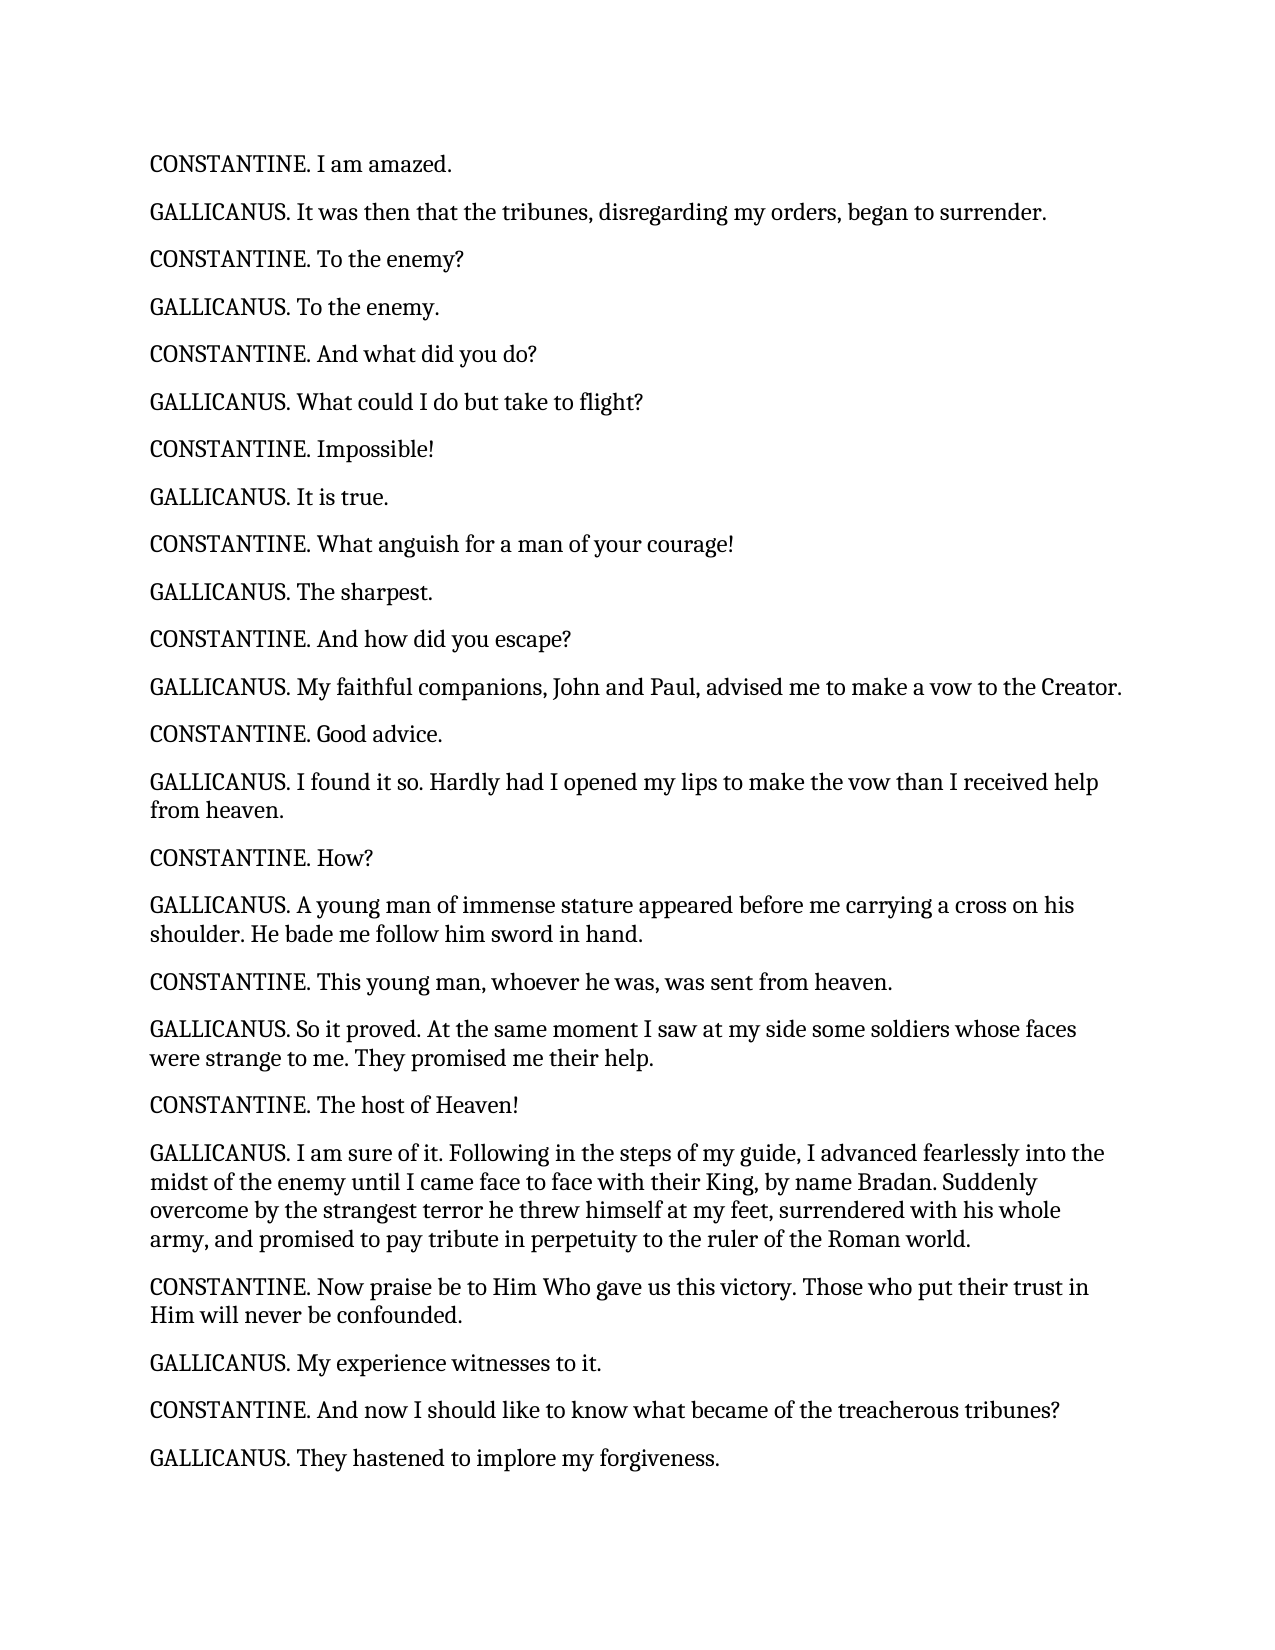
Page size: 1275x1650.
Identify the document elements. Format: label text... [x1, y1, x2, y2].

text GALLICANUS. To the enemy. [150, 292, 1125, 321]
text CONSTANTINE. How? [150, 844, 1125, 872]
text CONSTANTINE. Now praise be to Him Who gave us this victory. Those who put their trust in Him will never be confounded. [150, 1272, 1125, 1330]
text CONSTANTINE. And now I should like to know what became of the treacherous tribunes? [150, 1396, 1125, 1425]
text CONSTANTINE. And what did you do? [150, 340, 1125, 369]
text CONSTANTINE. I am amazed. [150, 150, 1125, 179]
text CONSTANTINE. The host of Heaven! [150, 1091, 1125, 1120]
text GALLICANUS. My experience witnesses to it. [150, 1349, 1125, 1377]
text GALLICANUS. The sharpest. [150, 577, 1125, 606]
text GALLICANUS. It was then that the tribunes, disregarding my orders, began to surrender. [150, 197, 1125, 226]
text GALLICANUS. So it proved. At the same moment I saw at my side some soldiers whose faces were strange to me. They promised me their help. [150, 1015, 1125, 1072]
text CONSTANTINE. Good advice. [150, 720, 1125, 749]
text CONSTANTINE. And how did you escape? [150, 625, 1125, 654]
text GALLICANUS. I found it so. Hardly had I opened my lips to make the vow than I received help from heaven. [150, 767, 1125, 825]
text CONSTANTINE. To the enemy? [150, 245, 1125, 274]
text GALLICANUS. It is true. [150, 482, 1125, 511]
text GALLICANUS. They hastened to implore my forgiveness. [150, 1444, 1125, 1472]
text GALLICANUS. What could I do but take to flight? [150, 387, 1125, 416]
text GALLICANUS. My faithful companions, John and Paul, advised me to make a vow to the Creator. [150, 672, 1125, 701]
text GALLICANUS. A young man of immense stature appeared before me carrying a cross on his shoulder. He bade me follow him sword in hand. [150, 891, 1125, 949]
text CONSTANTINE. Impossible! [150, 435, 1125, 464]
text CONSTANTINE. What anguish for a man of your courage! [150, 530, 1125, 559]
text CONSTANTINE. This young man, whoever he was, was sent from heaven. [150, 967, 1125, 996]
